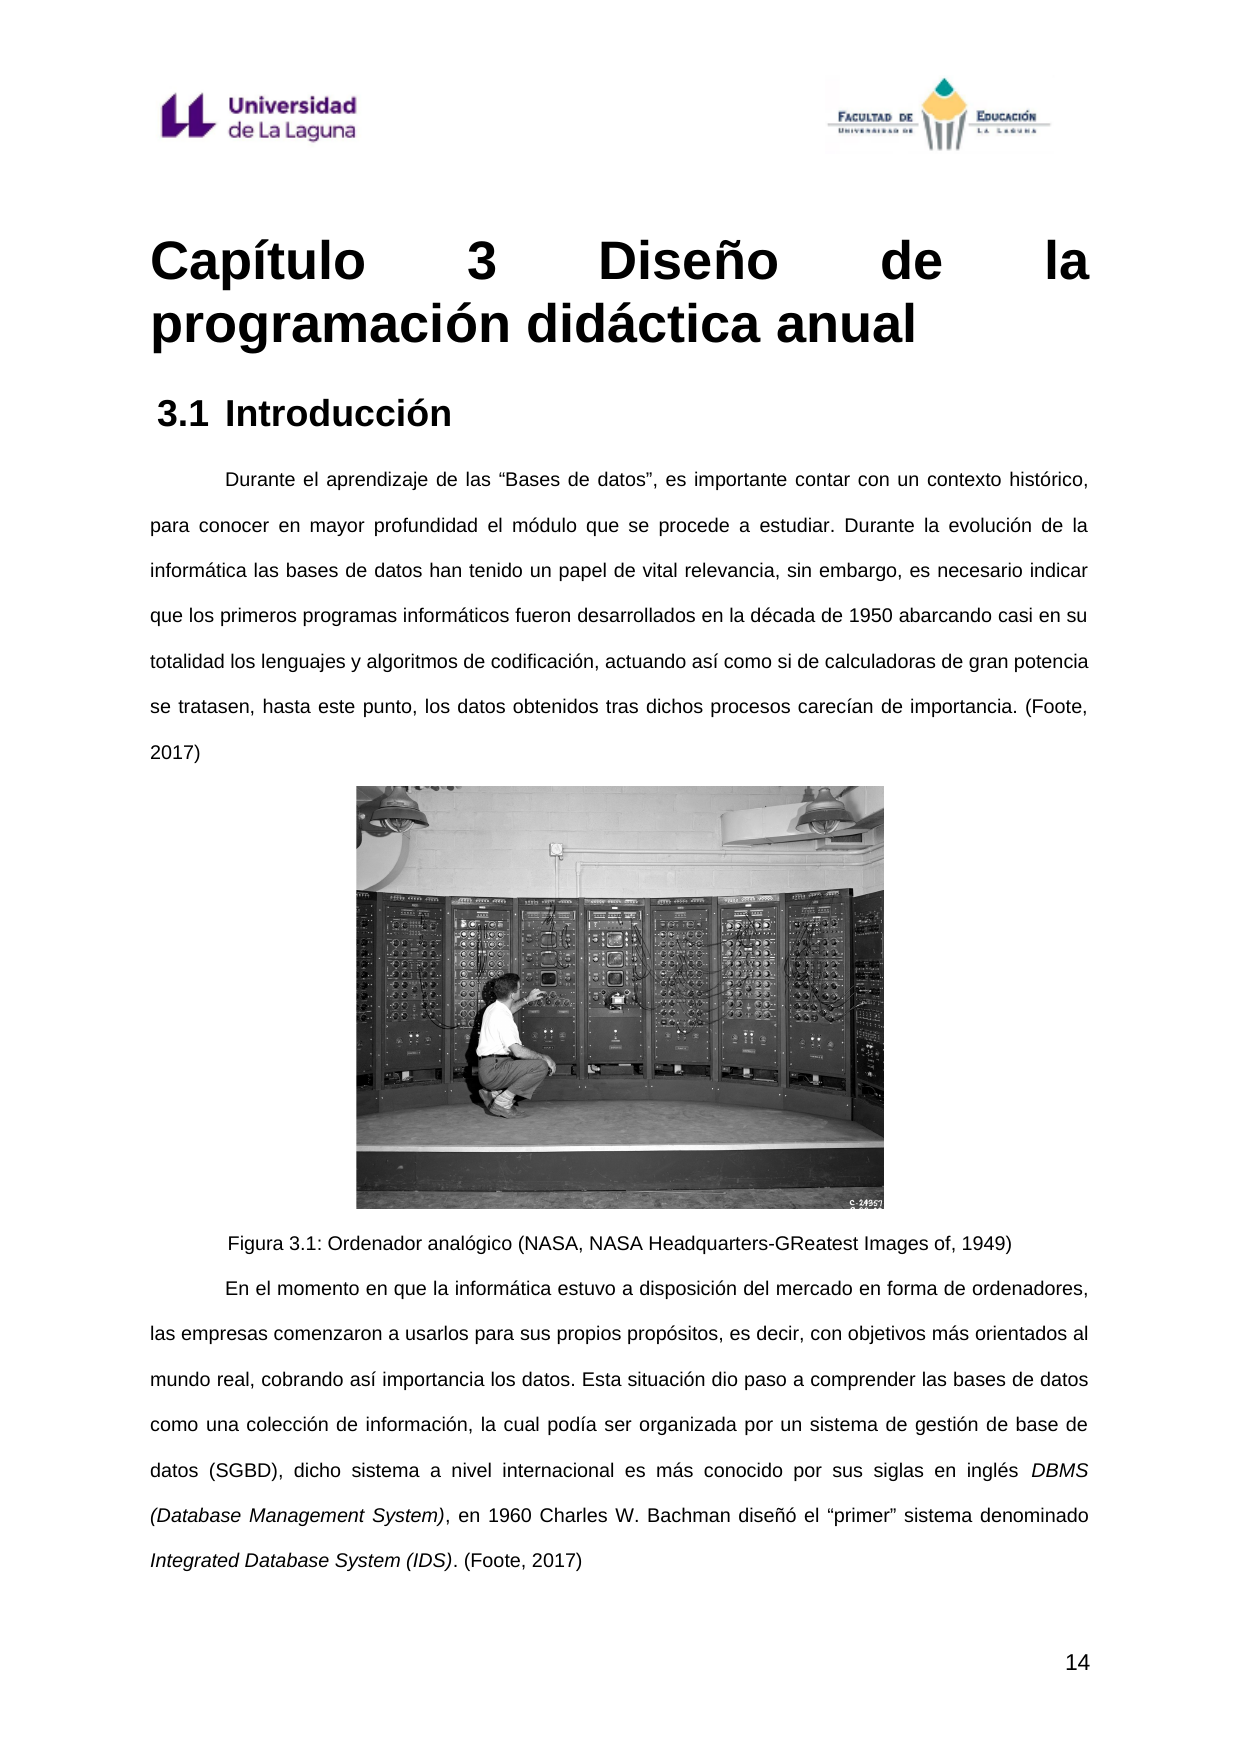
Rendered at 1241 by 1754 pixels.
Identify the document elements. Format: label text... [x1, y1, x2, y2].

subtitle Introducción [157, 391, 1090, 434]
picture [150, 75, 366, 154]
text Figura 3.1: Ordenador analógico (NASA, NASA Headquarters-GReatest Images of, 1949) [150, 1231, 1090, 1254]
subtitle Capítulo 3 Diseño de la programación didáctica anual [150, 229, 1090, 353]
text Durante el aprendizaje de las “Bases de datos”, es importante contar con un contexto histórico, para conocer en mayor profundidad el módulo que se procede a estudiar. Durante la evolución de la informática las bases de datos han tenido un papel de vital relevancia, sin embargo, es necesario indicar que los primeros programas informáticos fueron desarrollados en la década de 1950 abarcando casi en su totalidad los lenguajes y algoritmos de codificación, actuando así como si de calculadoras de gran potencia se tratasen, hasta este punto, los datos obtenidos tras dichos procesos carecían de importancia. (Foote, 2017) [150, 468, 1090, 763]
picture [356, 786, 884, 1209]
text En el momento en que la informática estuvo a disposición del mercado en forma de ordenadores, las empresas comenzaron a usarlos para sus propios propósitos, es decir, con objetivos más orientados al mundo real, cobrando así importancia los datos. Esta situación dio paso a comprender las bases de datos como una colección de información, la cual podía ser organizada por un sistema de gestión de base de datos (SGBD), dicho sistema a nivel internacional es más conocido por sus siglas en inglés DBMS (Database Management System), en 1960 Charles W. Bachman diseñó el “primer” sistema denominado Integrated Database System (IDS). (Foote, 2017) [150, 1277, 1090, 1572]
picture [825, 75, 1055, 154]
